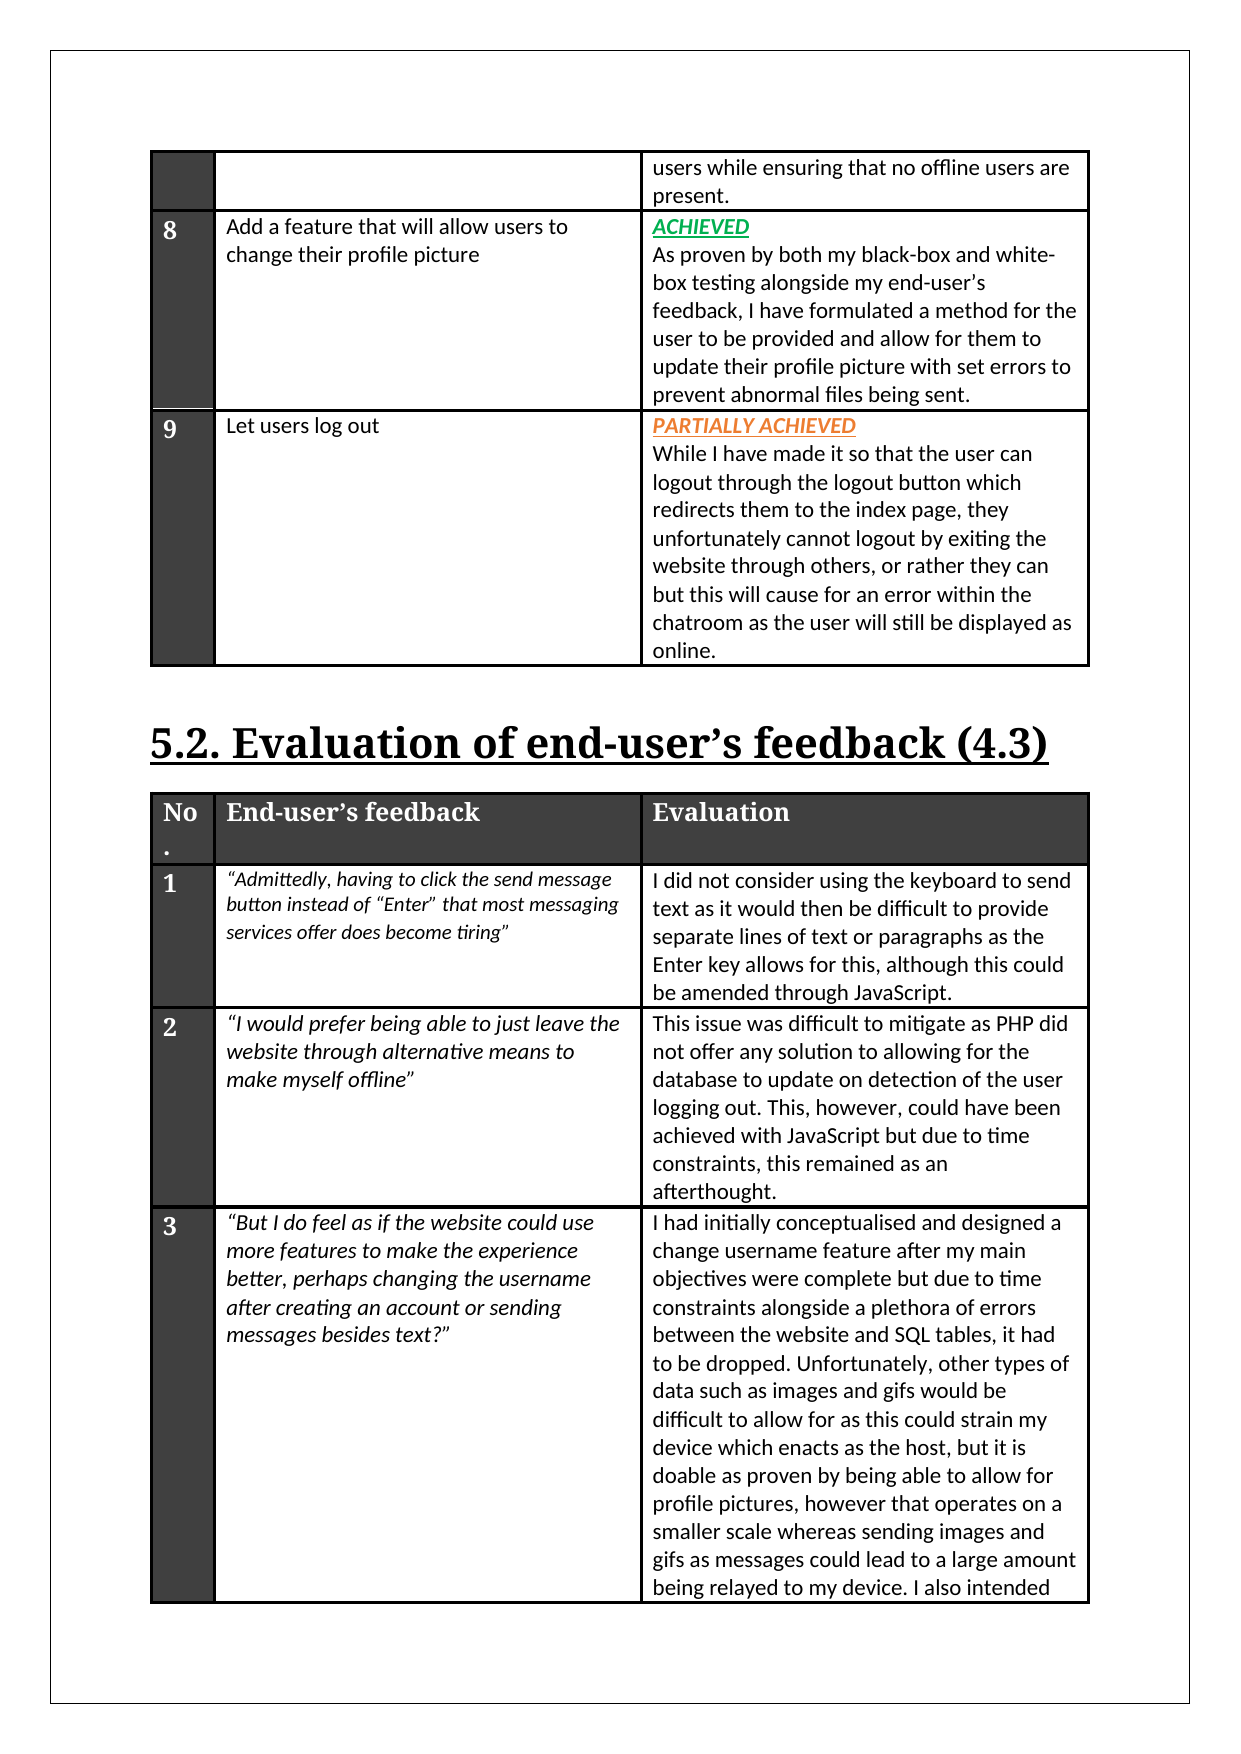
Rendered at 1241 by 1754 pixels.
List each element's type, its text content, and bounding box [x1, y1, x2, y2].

table_cell 3 [153, 1209, 213, 1601]
table_cell 7 [153, 153, 213, 209]
text 5.2. Evaluation of end-user’s feedback (4.3) [150, 714, 1090, 771]
table_cell 8 [153, 212, 213, 408]
table_cell “I would prefer being able to just leave the website through alternative means to make myself offline” [216, 1009, 640, 1205]
table_cell This issue was difficult to mitigate as PHP did not offer any solution to allowing for the database to update on detection of the user logging out. This, however, could have been achieved with JavaScript but due to time constraints, this remained as an afterthought. [643, 1009, 1087, 1205]
table_cell “Admittedly, having to click the send message button instead of “Enter” that most messaging services offer does become tiring” [216, 866, 640, 1006]
table_cell 1 [153, 866, 213, 1006]
table_cell Add a feature that will allow users to change their profile picture [216, 212, 640, 408]
table_cell Let users log out [216, 412, 640, 664]
table_cell ACHIEVED As proven by both my black-box and white-box testing alongside my end-user’s feedback, I have formulated a method for the user to be provided and allow for them to update their profile picture with set errors to prevent abnormal files being sent. [643, 212, 1087, 408]
table_header Evaluation [643, 795, 1087, 863]
table_cell 2 [153, 1009, 213, 1205]
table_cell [643, 153, 1087, 209]
table_cell PARTIALLY ACHIEVED While I have made it so that the user can logout through the logout button which redirects them to the index page, they unfortunately cannot logout by exiting the website through others, or rather they can but this will cause for an error within the chatroom as the user will still be displayed as online. [643, 412, 1087, 664]
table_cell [643, 1209, 1087, 1601]
table_header End-user’s feedback [216, 795, 640, 863]
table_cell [216, 153, 640, 209]
table_header No. [153, 795, 213, 863]
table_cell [216, 1209, 640, 1601]
table_cell I did not consider using the keyboard to send text as it would then be difficult to provide separate lines of text or paragraphs as the Enter key allows for this, although this could be amended through JavaScript. [643, 866, 1087, 1006]
table_cell 9 [153, 412, 213, 664]
